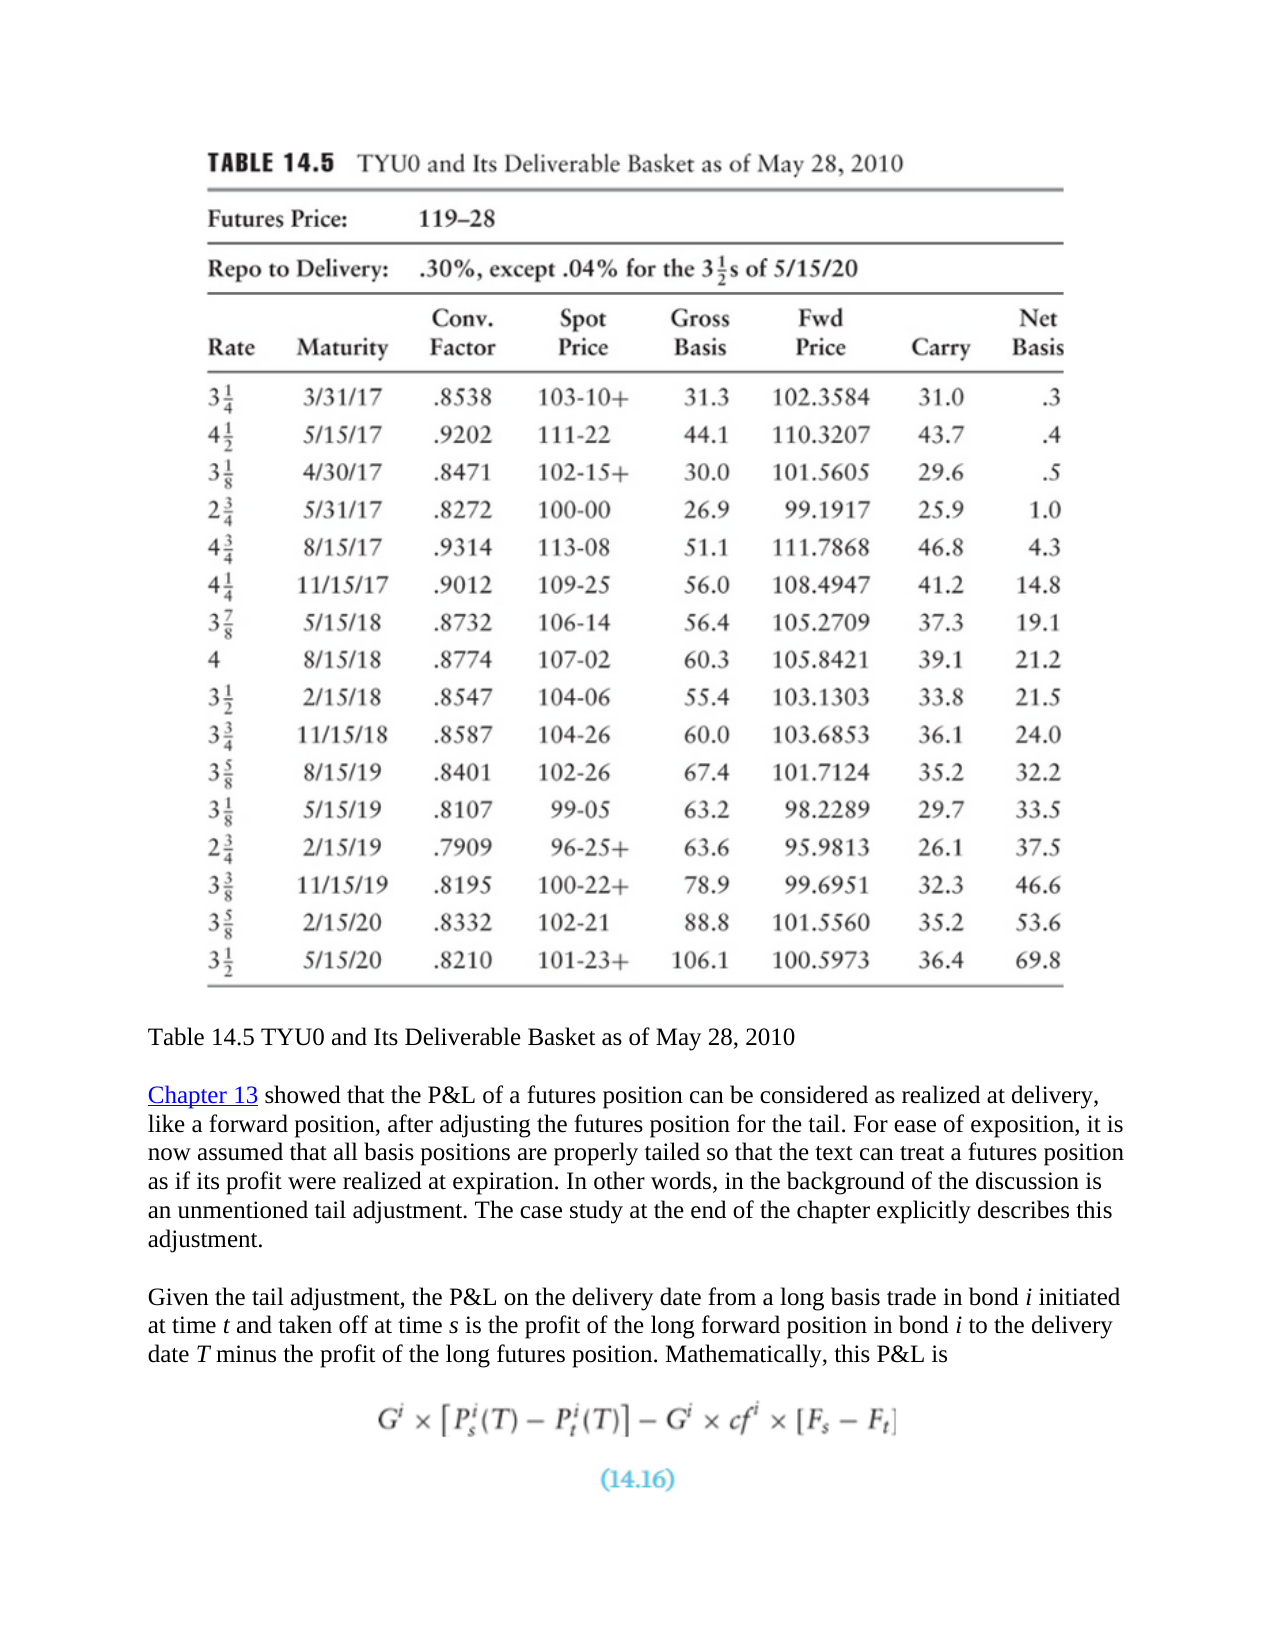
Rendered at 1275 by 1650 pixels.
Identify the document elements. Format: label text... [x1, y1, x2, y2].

text Table 14.5 TYU0 and Its Deliverable Basket as of May 28, 2010 [148, 1022, 1127, 1051]
picture [368, 1397, 907, 1494]
picture [199, 147, 1076, 993]
text Given the tail adjustment, the P&L on the delivery date from a long basis trade in bond i initiated at time t and taken off at time s is the profit of the long forward position in bond i to the delivery date T minus the profit of the long futures position. Mathematically, this P&L is [148, 1282, 1127, 1368]
text Chapter 13 showed that the P&L of a futures position can be considered as realized at delivery, like a forward position, after adjusting the futures position for the tail. For ease of exposition, it is now assumed that all basis positions are properly tailed so that the text can treat a futures position as if its profit were realized at expiration. In other words, in the background of the discussion is an unmentioned tail adjustment. The case study at the end of the chapter explicitly describes this adjustment. [148, 1080, 1127, 1252]
